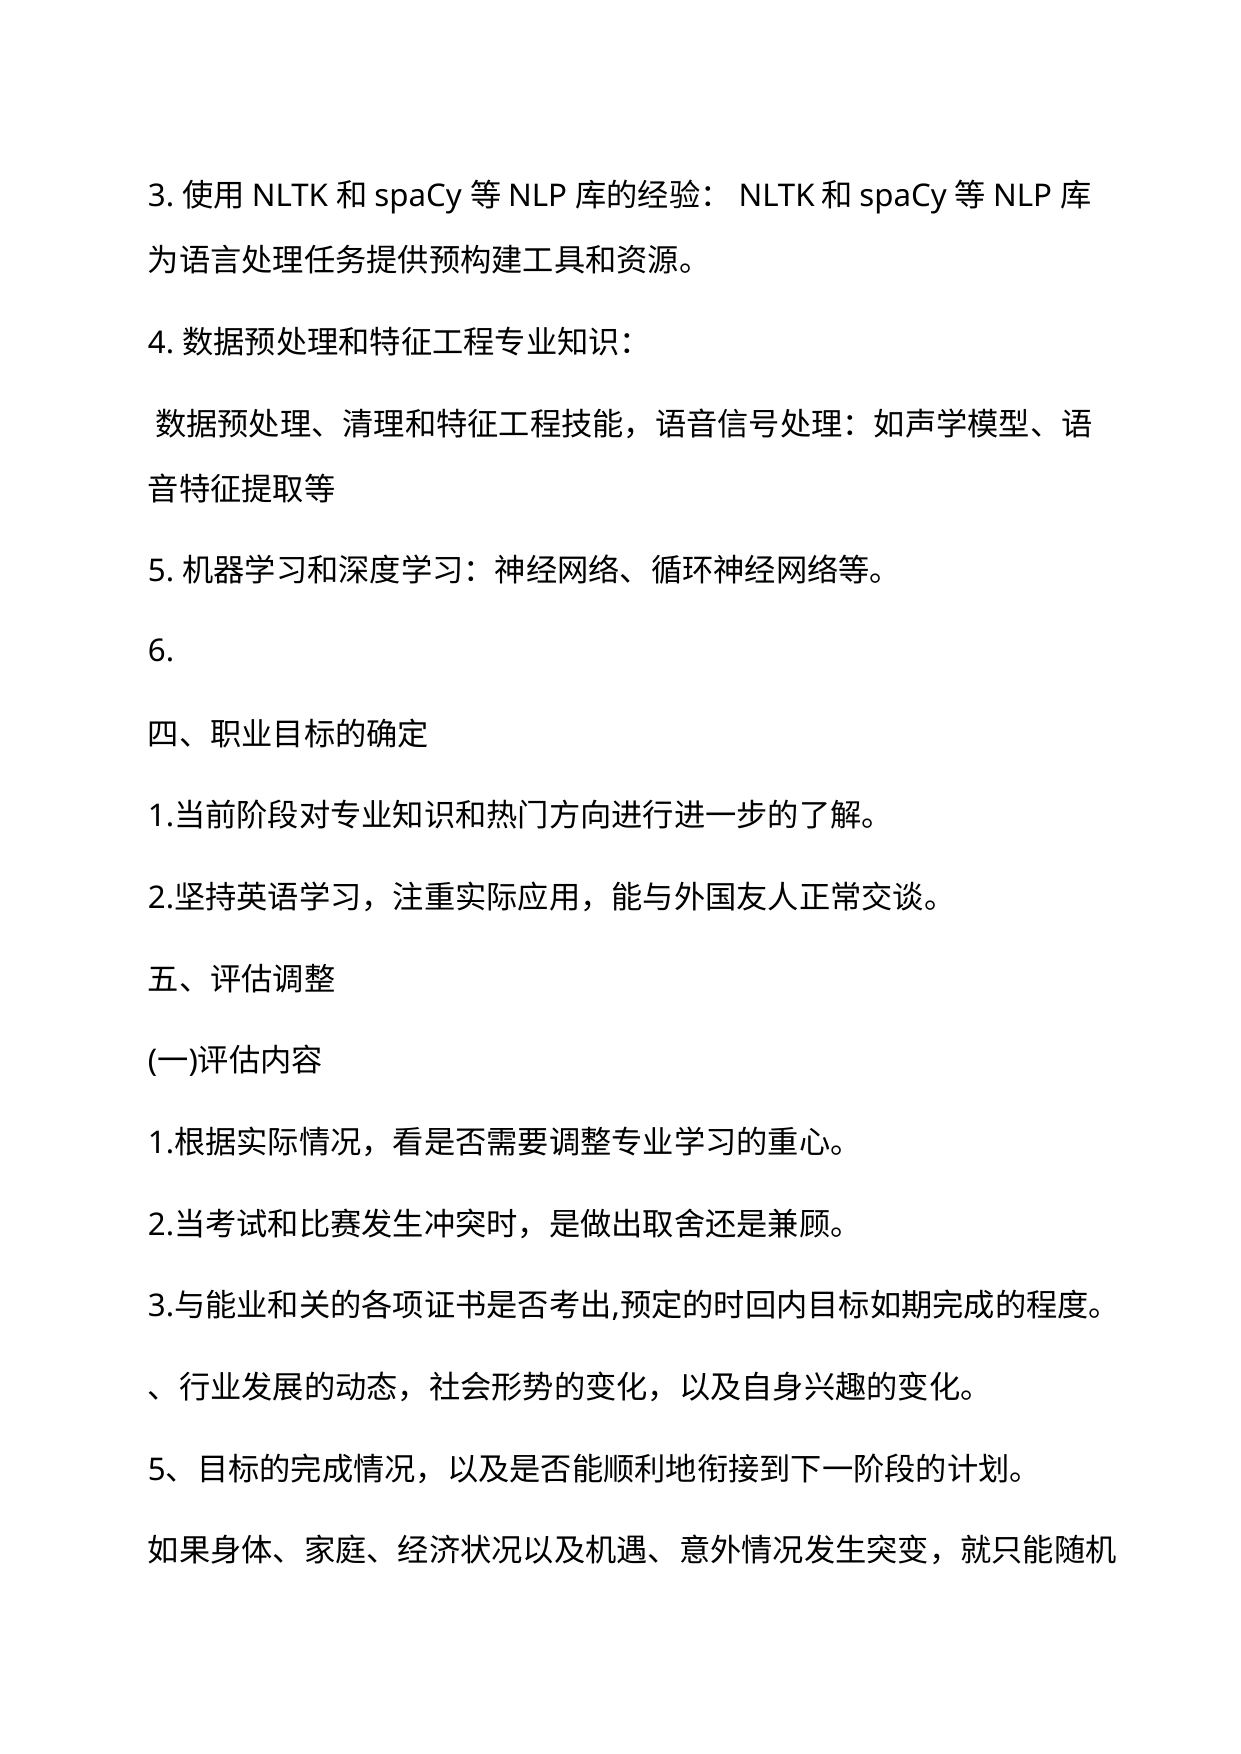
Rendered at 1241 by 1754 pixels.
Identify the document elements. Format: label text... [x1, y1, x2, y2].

text 2.坚持英语学习，注重实际应用，能与外国友人正常交谈。 [148, 862, 1122, 927]
text 3.与能业和关的各项证书是否考出,预定的时回内目标如期完成的程度。 [148, 1271, 1122, 1336]
text 、行业发展的动态，社会形势的变化，以及自身兴趣的变化。 [148, 1352, 1122, 1417]
text 4. 数据预处理和特征工程专业知识： [148, 307, 1122, 372]
text 6. [148, 617, 1122, 682]
text 5. 机器学习和深度学习：神经网络、循环神经网络等。 [148, 536, 1122, 601]
text 5、目标的完成情况，以及是否能顺利地衔接到下一阶段的计划。 [148, 1434, 1122, 1499]
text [148, 1516, 1122, 1581]
text (一)评估内容 [148, 1026, 1122, 1091]
text 1.根据实际情况，看是否需要调整专业学习的重心。 [148, 1107, 1122, 1172]
text 1.当前阶段对专业知识和热门方向进行进一步的了解。 [148, 781, 1122, 846]
text 四、职业目标的确定 [148, 699, 1122, 764]
text 3. 使用 NLTK 和 spaCy 等 NLP 库的经验： NLTK和 spaCy 等 NLP 库为语言处理任务提供预构建工具和资源。 [148, 161, 1122, 291]
text 五、评估调整 [148, 944, 1122, 1009]
text 2.当考试和比赛发生冲突时，是做出取舍还是兼顾。 [148, 1189, 1122, 1254]
text 数据预处理、清理和特征工程技能，语音信号处理：如声学模型、语音特征提取等 [148, 389, 1122, 519]
